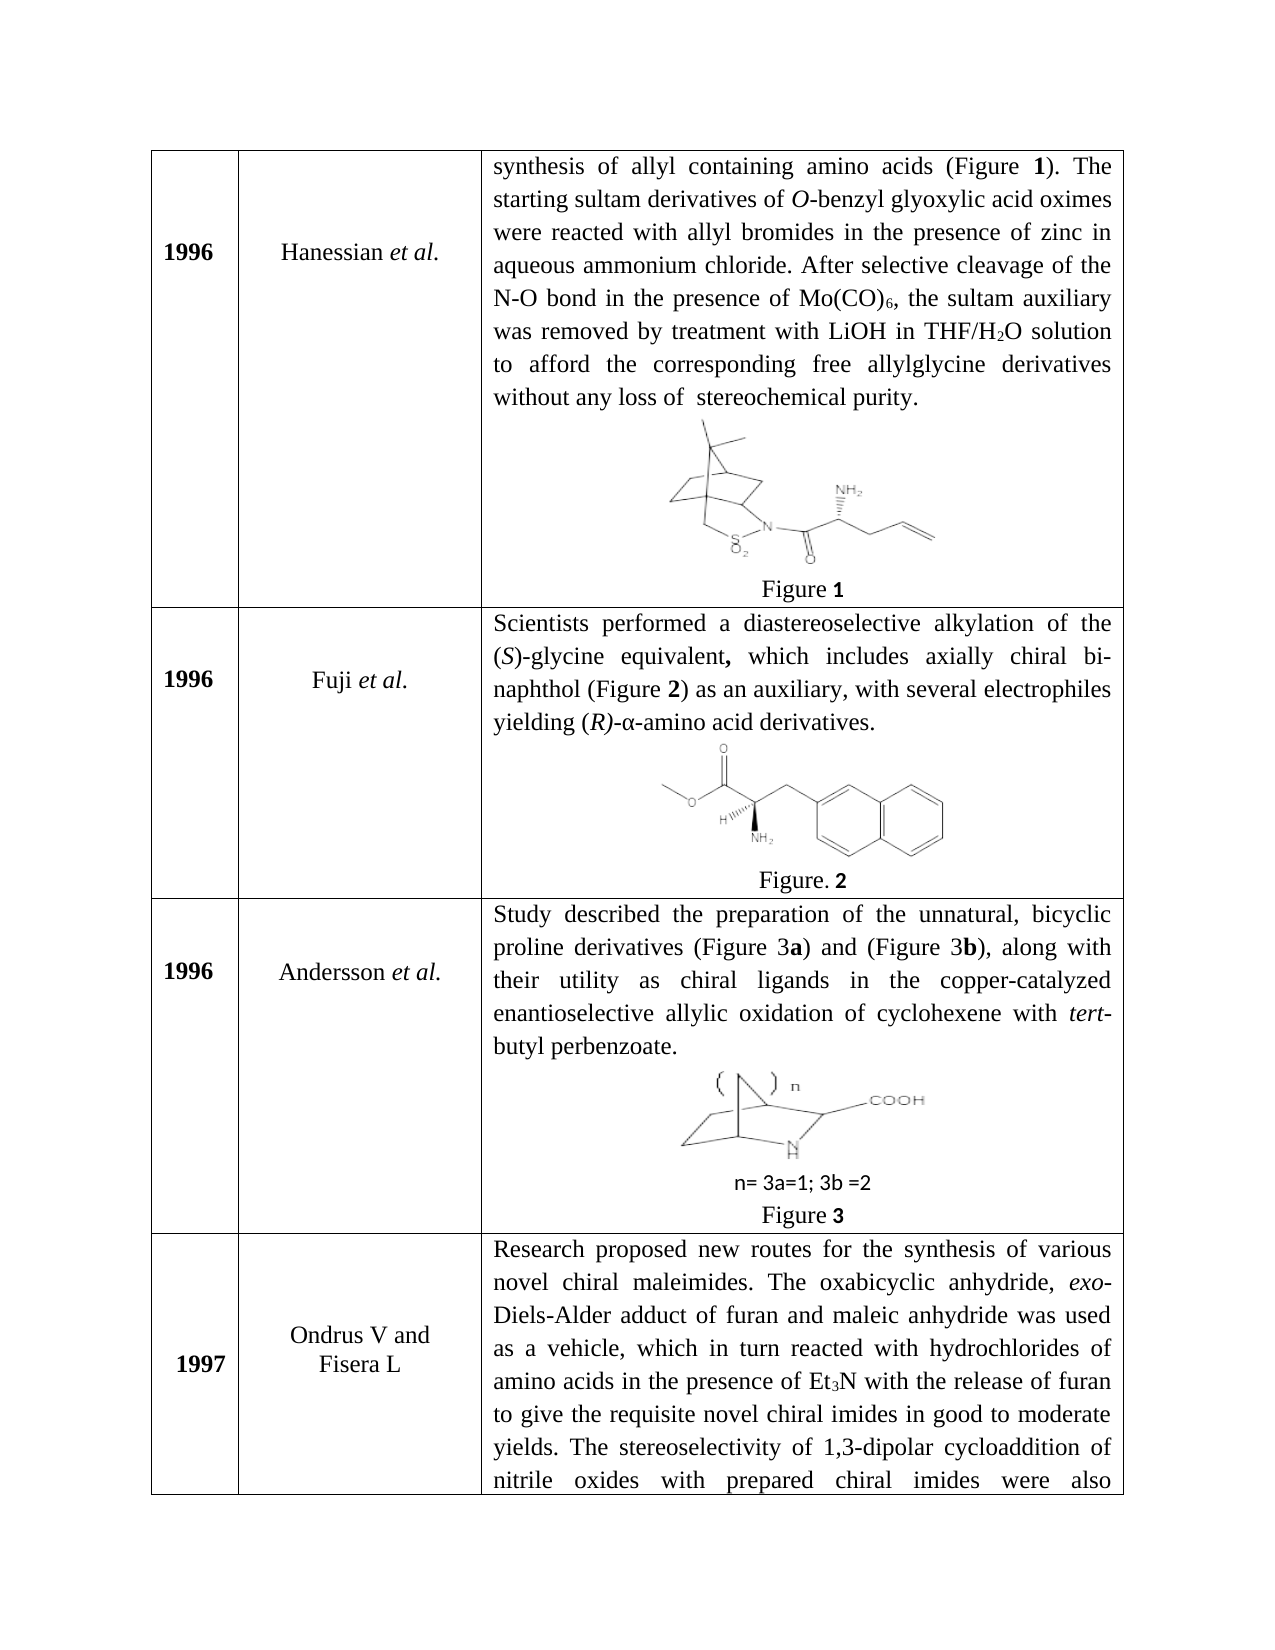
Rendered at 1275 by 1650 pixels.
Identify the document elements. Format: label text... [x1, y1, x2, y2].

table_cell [482, 1234, 1123, 1494]
table_cell Scientists performed a diastereoselective alkylation of the (S)-glycine equivalent, which includes axially chiral bi-naphthol (Figure 2) as an auxiliary, with several electrophiles yielding (R)-α-amino acid derivatives. Figure. 2 [482, 608, 1123, 898]
table_cell Fuji et al. [239, 608, 481, 898]
table_cell 1996 [152, 899, 238, 1233]
table_cell 1997 [152, 1234, 238, 1494]
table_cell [239, 1234, 481, 1494]
table_cell 1996 [152, 151, 238, 607]
table_cell Hanessian et al. [239, 151, 481, 607]
table_cell Study described the preparation of the unnatural, bicyclic proline derivatives (Figure 3a) and (Figure 3b), along with their utility as chiral ligands in the copper-catalyzed enantioselective allylic oxidation of cyclohexene with tert-butyl perbenzoate. n= 3a=1; 3b =2 Figure 3 [482, 899, 1123, 1233]
table_cell 1996 [152, 608, 238, 898]
table_cell Andersson et al. [239, 899, 481, 1233]
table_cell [482, 151, 1123, 607]
